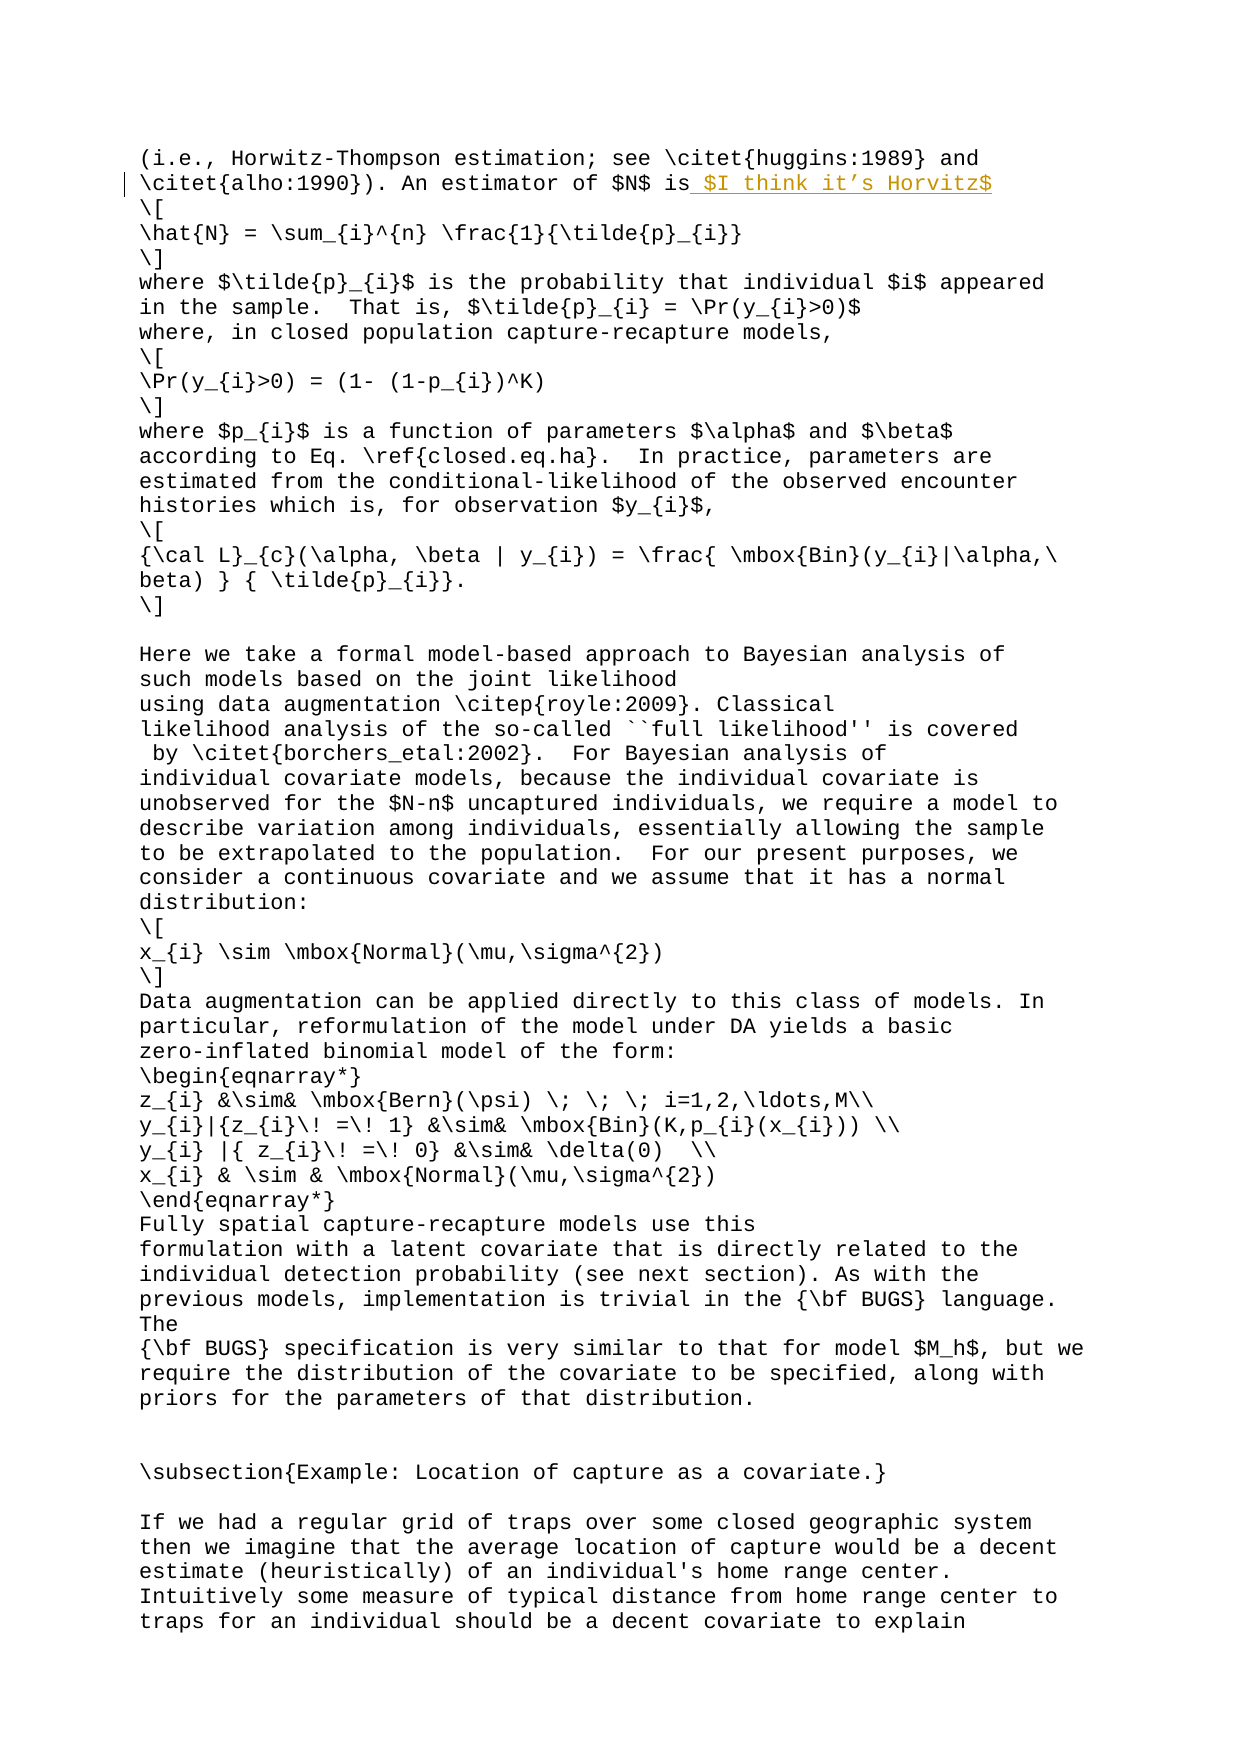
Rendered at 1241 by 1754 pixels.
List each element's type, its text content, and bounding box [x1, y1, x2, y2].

text \end{eqnarray*} [139, 1189, 1101, 1214]
text histories which is, for observation $y_{i}$, [139, 495, 1101, 519]
text particular, reformulation of the model under DA yields a basic [139, 1015, 1101, 1040]
text (i.e., Horwitz-Thompson estimation; see \citet{huggins:1989} and [139, 148, 1101, 172]
text \[ [139, 916, 1101, 941]
text \subsection{Example: Location of capture as a covariate.} [139, 1462, 1101, 1486]
text Intuitively some measure of typical distance from home range center to [139, 1586, 1101, 1610]
text previous models, implementation is trivial in the {\bf BUGS} language. The [139, 1288, 1101, 1338]
text individual detection probability (see next section). As with the [139, 1263, 1101, 1288]
text to be extrapolated to the population. For our present purposes, we [139, 842, 1101, 867]
text individual covariate models, because the individual covariate is [139, 767, 1101, 792]
text x_{i} & \sim & \mbox{Normal}(\mu,\sigma^{2}) [139, 1164, 1101, 1189]
text \Pr(y_{i}>0) = (1- (1-p_{i})^K) [139, 371, 1101, 396]
text \citet{alho:1990}). An estimator of $N$ is [139, 172, 1101, 197]
text estimated from the conditional-likelihood of the observed encounter [139, 470, 1101, 495]
text where $\tilde{p}_{i}$ is the probability that individual $i$ appeared [139, 272, 1101, 296]
text Fully spatial capture-recapture models use this [139, 1214, 1101, 1238]
text z_{i} &\sim& \mbox{Bern}(\psi) \; \; \; i=1,2,\ldots,M\\ [139, 1090, 1101, 1114]
text Here we take a formal model-based approach to Bayesian analysis of [139, 643, 1101, 668]
text formulation with a latent covariate that is directly related to the [139, 1238, 1101, 1263]
text \begin{eqnarray*} [139, 1065, 1101, 1090]
text \] [139, 966, 1101, 991]
text likelihood analysis of the so-called ``full likelihood'' is covered [139, 718, 1101, 743]
text Data augmentation can be applied directly to this class of models. In [139, 991, 1101, 1015]
text zero-inflated binomial model of the form: [139, 1040, 1101, 1065]
text according to Eq. \ref{closed.eq.ha}. In practice, parameters are [139, 445, 1101, 470]
text such models based on the joint likelihood [139, 668, 1101, 693]
text \] [139, 594, 1101, 619]
text estimate (heuristically) of an individual's home range center. [139, 1561, 1101, 1586]
text \] [139, 247, 1101, 272]
text \[ [139, 519, 1101, 544]
text \hat{N} = \sum_{i}^{n} \frac{1}{\tilde{p}_{i}} [139, 222, 1101, 247]
text priors for the parameters of that distribution. [139, 1387, 1101, 1412]
text {\cal L}_{c}(\alpha, \beta | y_{i}) = \frac{ \mbox{Bin}(y_{i}|\alpha,\beta) } { \tilde{p}_{i}}. [139, 544, 1101, 594]
text where $p_{i}$ is a function of parameters $\alpha$ and $\beta$ [139, 420, 1101, 445]
text \] [139, 396, 1101, 420]
text consider a continuous covariate and we assume that it has a normal [139, 867, 1101, 891]
text x_{i} \sim \mbox{Normal}(\mu,\sigma^{2}) [139, 941, 1101, 966]
text by \citet{borchers_etal:2002}. For Bayesian analysis of [139, 743, 1101, 767]
text y_{i}|{z_{i}\! =\! 1} &\sim& \mbox{Bin}(K,p_{i}(x_{i})) \\ [139, 1114, 1101, 1139]
text distribution: [139, 891, 1101, 916]
text then we imagine that the average location of capture would be a decent [139, 1536, 1101, 1561]
text traps for an individual should be a decent covariate to explain [139, 1610, 1101, 1635]
text \[ [139, 197, 1101, 222]
text where, in closed population capture-recapture models, [139, 321, 1101, 346]
text using data augmentation \citep{royle:2009}. Classical [139, 693, 1101, 718]
text \[ [139, 346, 1101, 371]
text describe variation among individuals, essentially allowing the sample [139, 817, 1101, 842]
text {\bf BUGS} specification is very similar to that for model $M_h$, but we [139, 1338, 1101, 1362]
text unobserved for the $N-n$ uncaptured individuals, we require a model to [139, 792, 1101, 817]
text y_{i} |{ z_{i}\! =\! 0} &\sim& \delta(0) \\ [139, 1139, 1101, 1164]
text If we had a regular grid of traps over some closed geographic system [139, 1511, 1101, 1536]
text in the sample. That is, $\tilde{p}_{i} = \Pr(y_{i}>0)$ [139, 296, 1101, 321]
text require the distribution of the covariate to be specified, along with [139, 1362, 1101, 1387]
